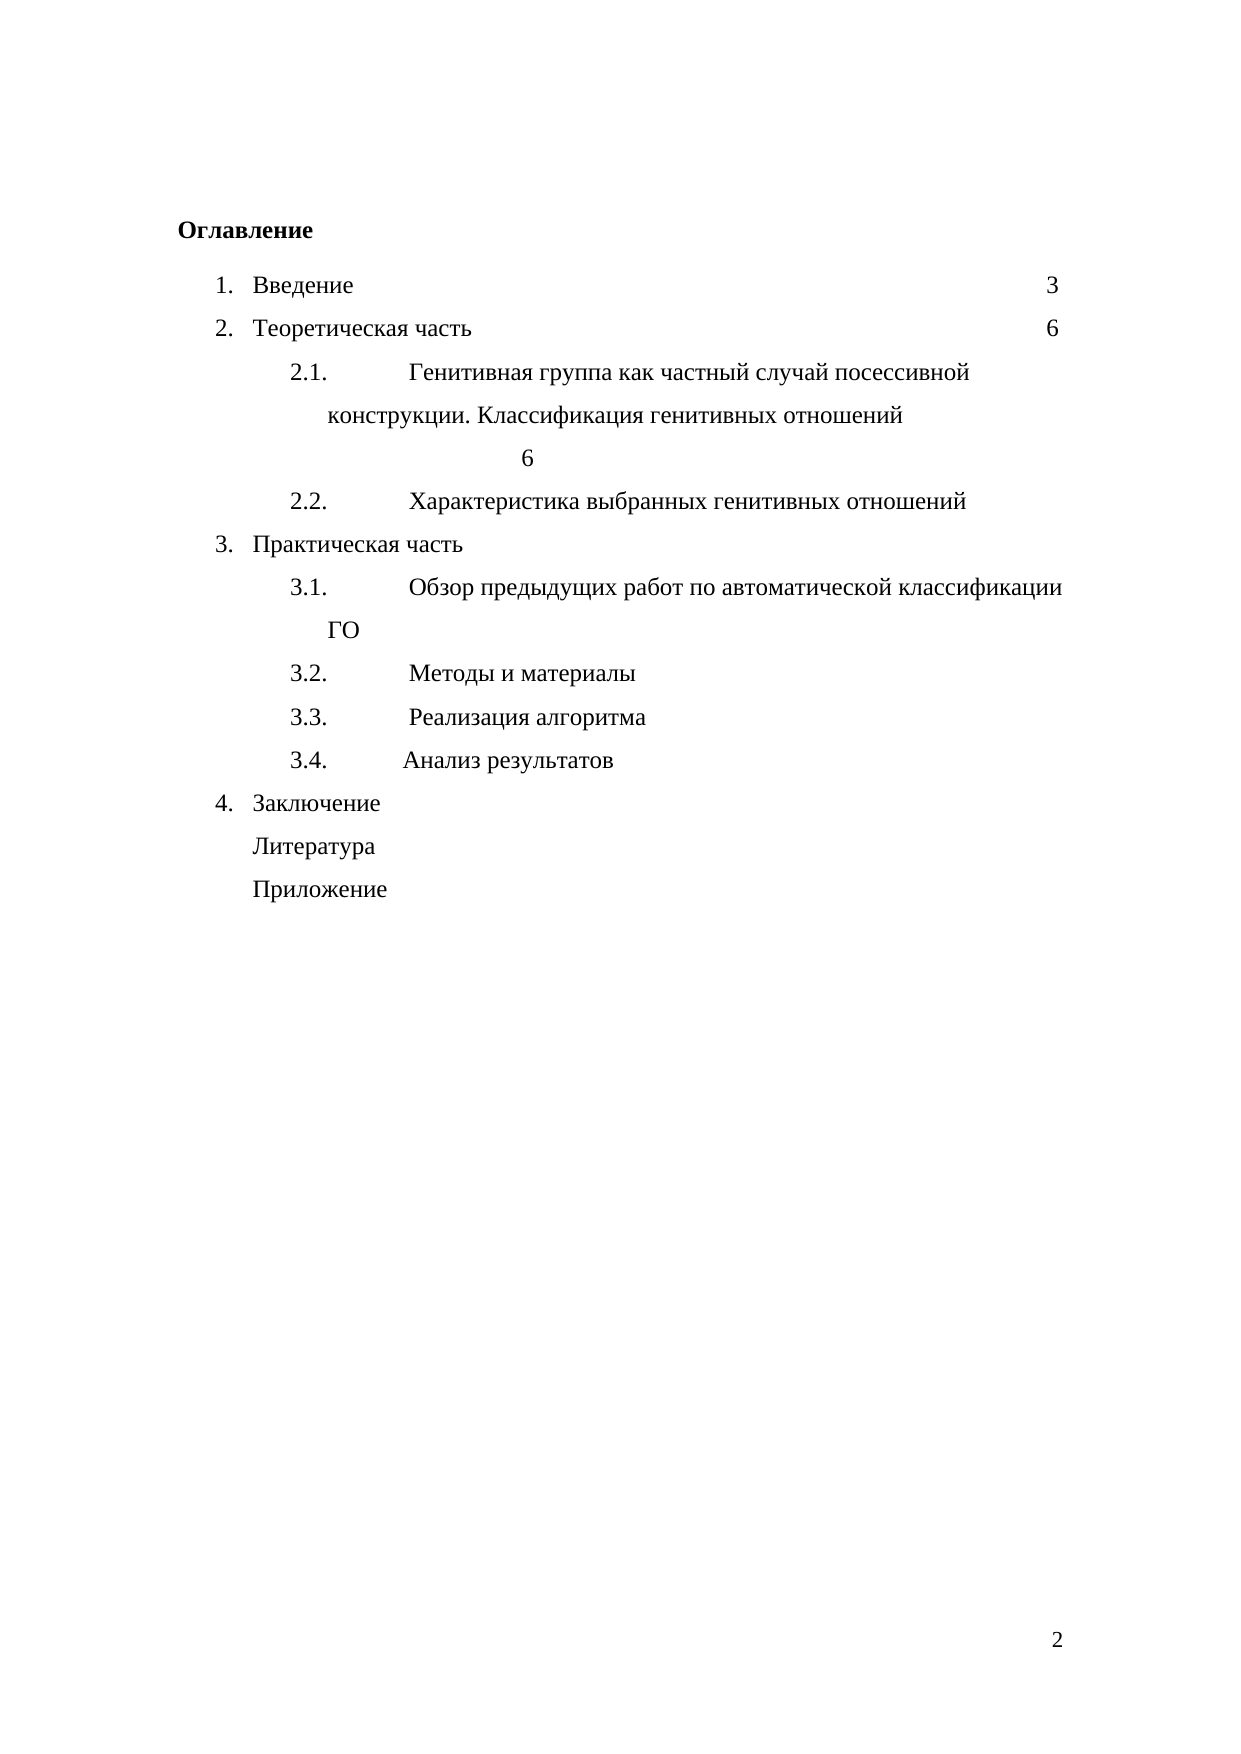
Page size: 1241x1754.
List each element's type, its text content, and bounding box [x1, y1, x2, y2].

list Характеристика выбранных генитивных отношений [290, 486, 1063, 515]
text Оглавление [177, 215, 1063, 243]
list Анализ результатов [290, 745, 1063, 773]
list Практическая часть [215, 529, 1063, 558]
list Реализация алгоритма [290, 702, 1063, 730]
list Приложение [252, 874, 1063, 903]
list Заключение [215, 788, 1063, 817]
list Теоретическая часть 6 [215, 313, 1063, 342]
list Введение 3 [215, 270, 1063, 299]
list Обзор предыдущих работ по автоматической классификации ГО [290, 572, 1063, 644]
list Методы и материалы [290, 658, 1063, 687]
list Литература [252, 831, 1063, 860]
list Генитивная группа как частный случай посессивной конструкции. Классификация генитивных отношений 6 [290, 357, 1063, 472]
